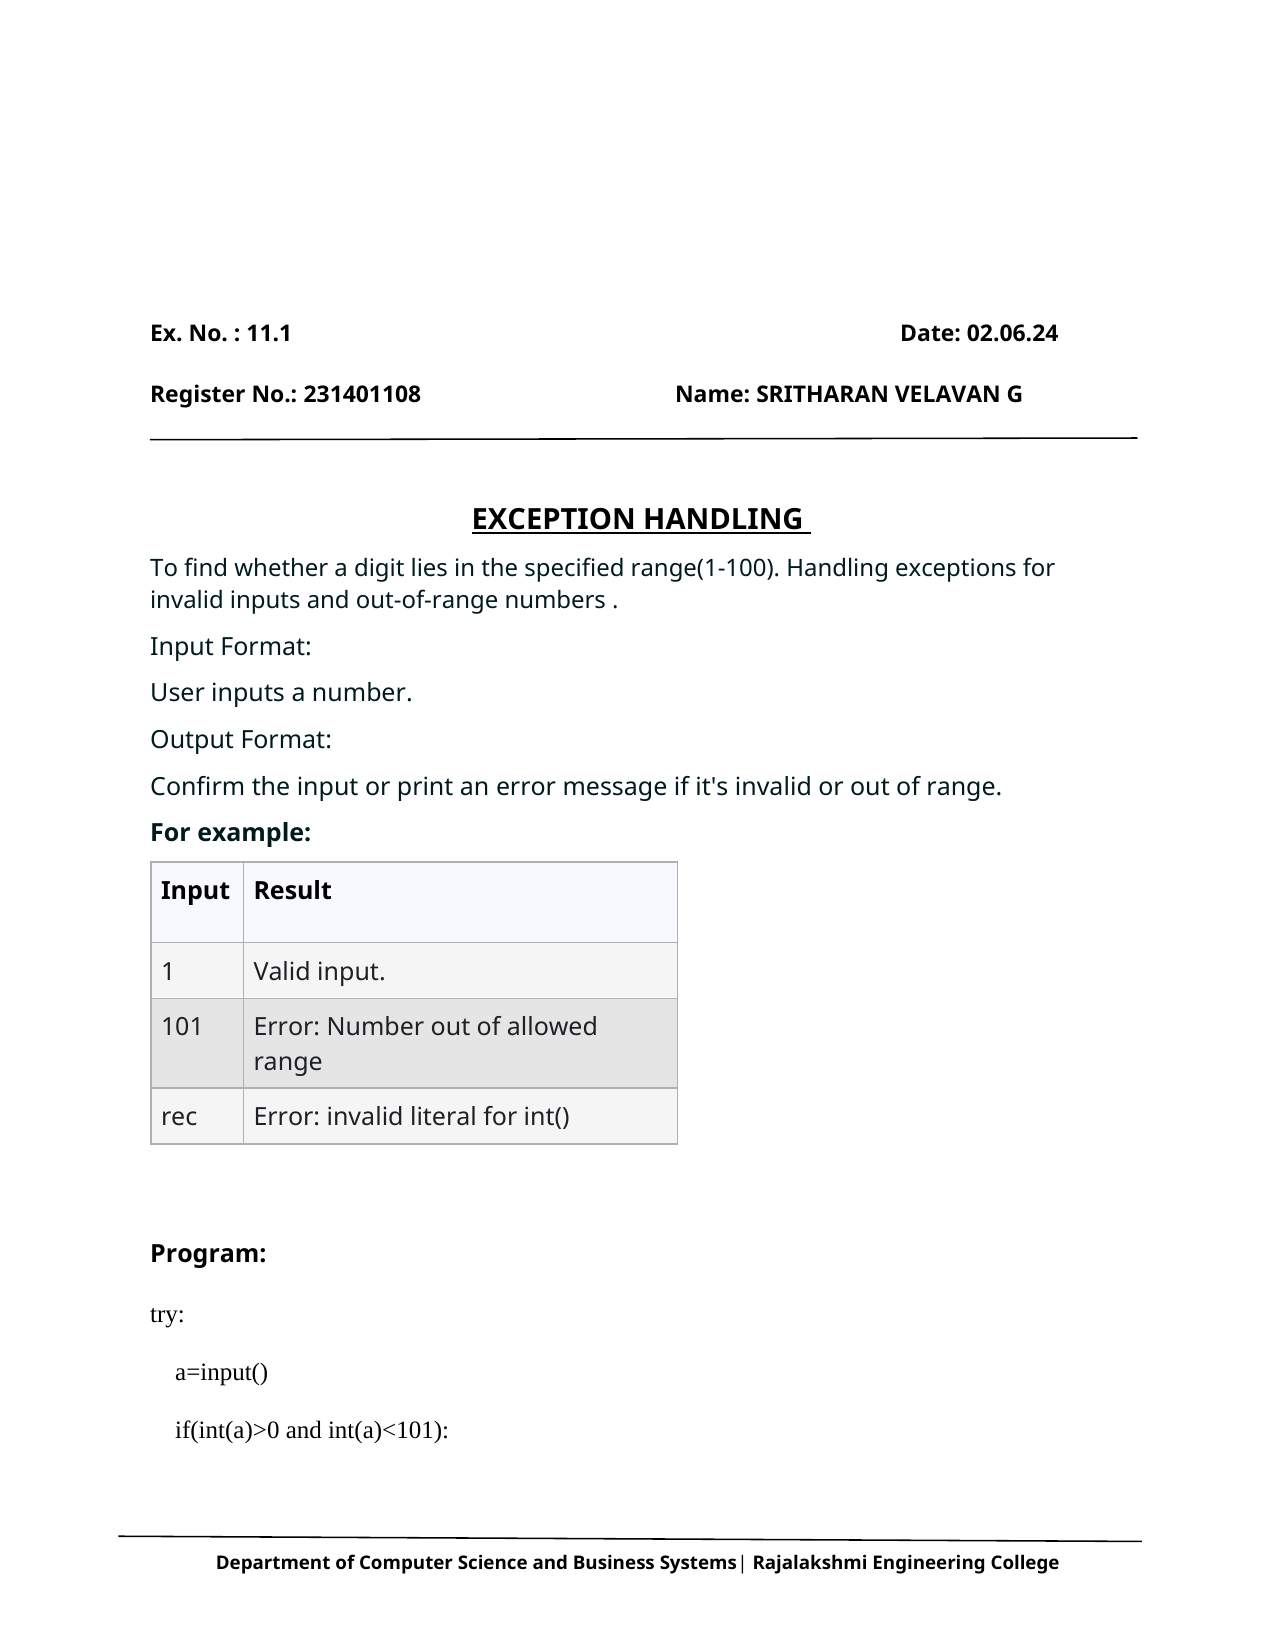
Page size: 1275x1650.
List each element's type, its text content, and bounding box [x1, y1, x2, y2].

text Register No.: 231401108 Name: SRITHARAN VELAVAN G [150, 378, 1125, 409]
text try: [150, 1299, 1125, 1328]
text Program: [150, 1236, 1125, 1270]
table_cell 1 [152, 943, 243, 997]
table_header Input [152, 863, 243, 942]
text Ex. No. : 11.1 Date: 02.06.24 [150, 317, 1125, 348]
text a=input() [150, 1357, 1125, 1386]
text Confirm the input or print an error message if it's invalid or out of range. [150, 768, 1125, 802]
table_cell rec [152, 1089, 243, 1143]
table_cell 101 [152, 999, 243, 1087]
text Input Format: [150, 628, 1125, 662]
table_cell Error: invalid literal for int() [244, 1089, 677, 1143]
text Output Format: [150, 722, 1125, 756]
table_cell Valid input. [244, 943, 677, 997]
text EXCEPTION HANDLING [150, 498, 1125, 538]
text User inputs a number. [150, 675, 1125, 709]
text For example: [150, 815, 1125, 849]
text To find whether a digit lies in the specified range(1-100). Handling exceptions for invalid inputs and out-of-range numbers . [150, 551, 1125, 616]
table_header Result [244, 863, 677, 942]
text if(int(a)>0 and int(a)<101): [150, 1415, 1125, 1444]
table_cell Error: Number out of allowed range [244, 999, 677, 1087]
